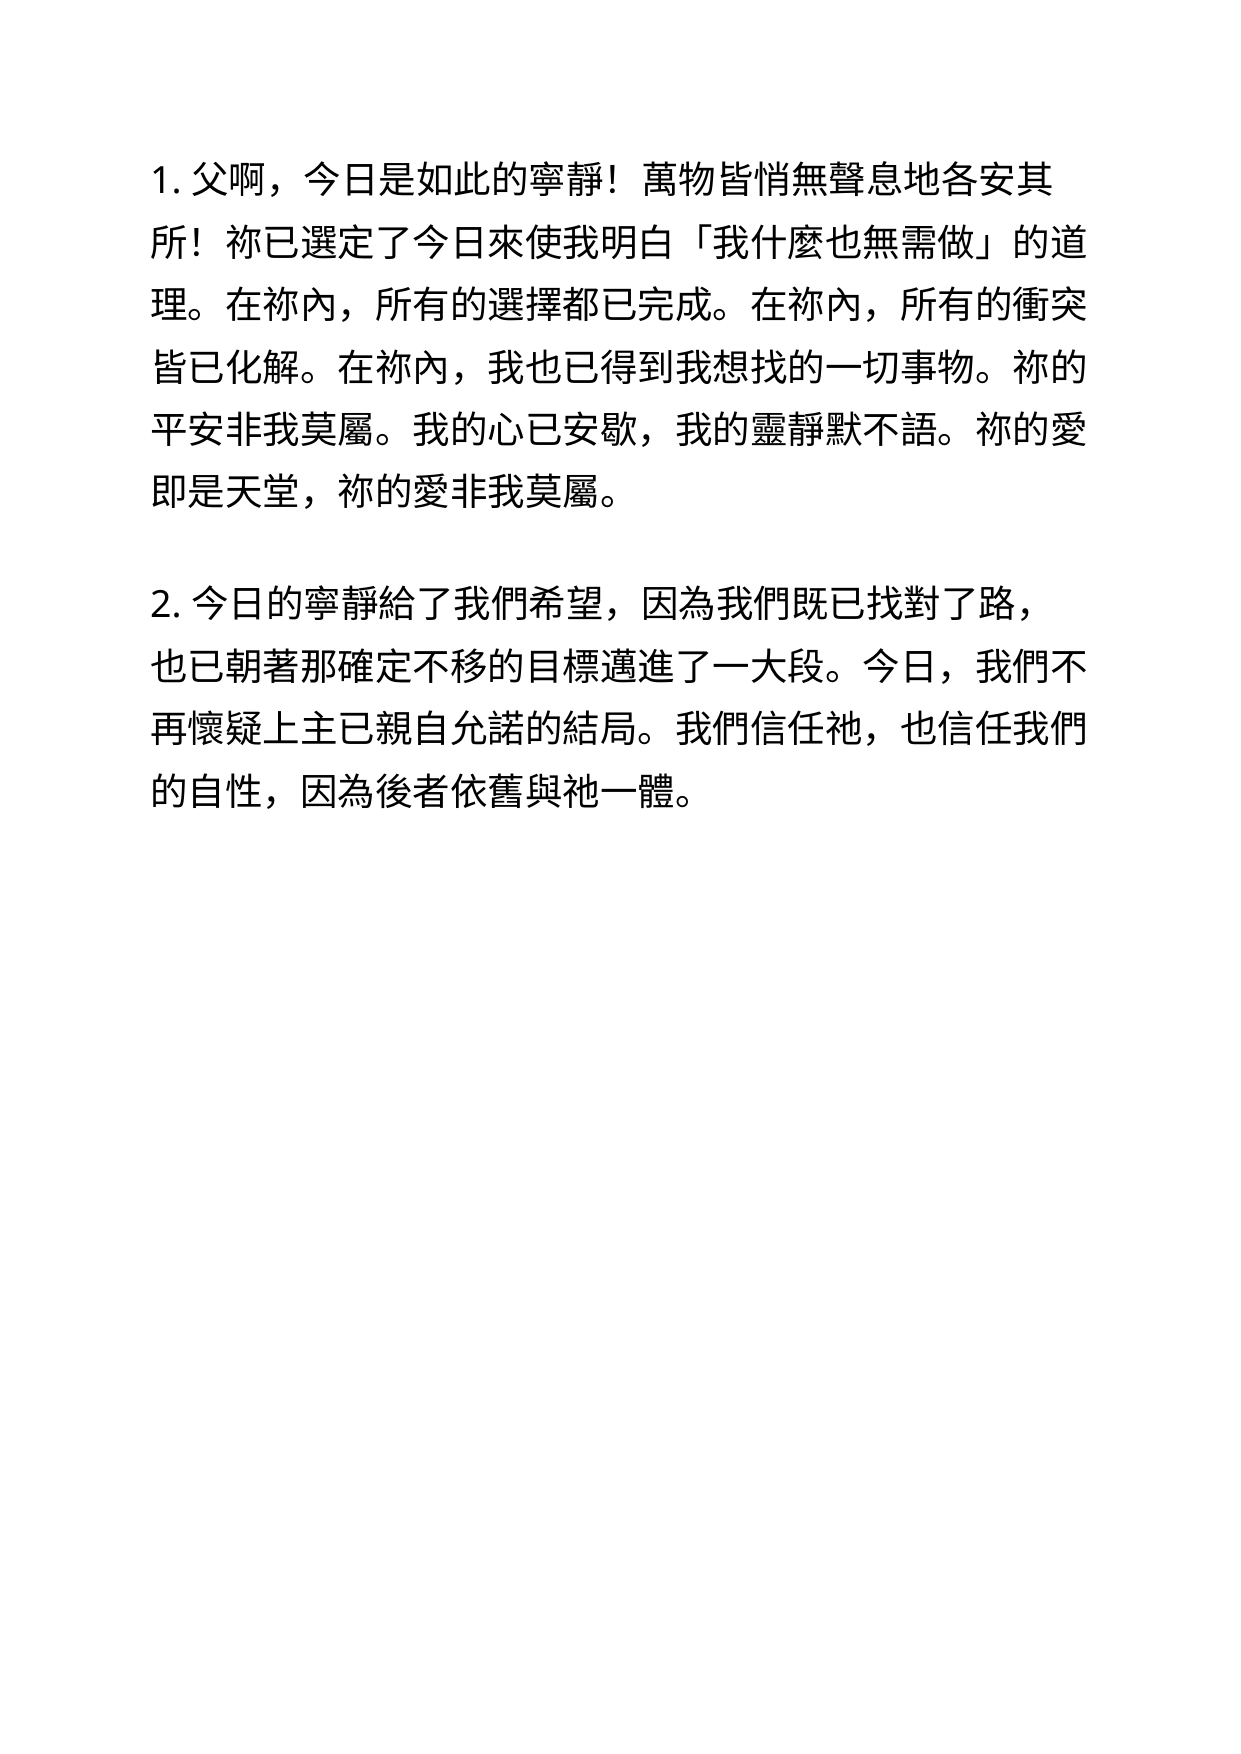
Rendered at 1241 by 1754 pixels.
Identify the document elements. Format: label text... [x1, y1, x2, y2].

text 2. 今日的寧靜給了我們希望，因為我們既已找對了路，也已朝著那確定不移的目標邁進了一大段。今日，我們不再懷疑上主已親自允諾的結局。我們信任祂，也信任我們的自性，因為後者依舊與祂一體。 [150, 574, 1090, 816]
text 1. 父啊，今日是如此的寧靜！萬物皆悄無聲息地各安其所！祢已選定了今日來使我明白「我什麼也無需做」的道理。在祢內，所有的選擇都已完成。在祢內，所有的衝突皆已化解。在祢內，我也已得到我想找的一切事物。祢的平安非我莫屬。我的心已安歇，我的靈靜默不語。祢的愛即是天堂，祢的愛非我莫屬。 [150, 150, 1090, 516]
